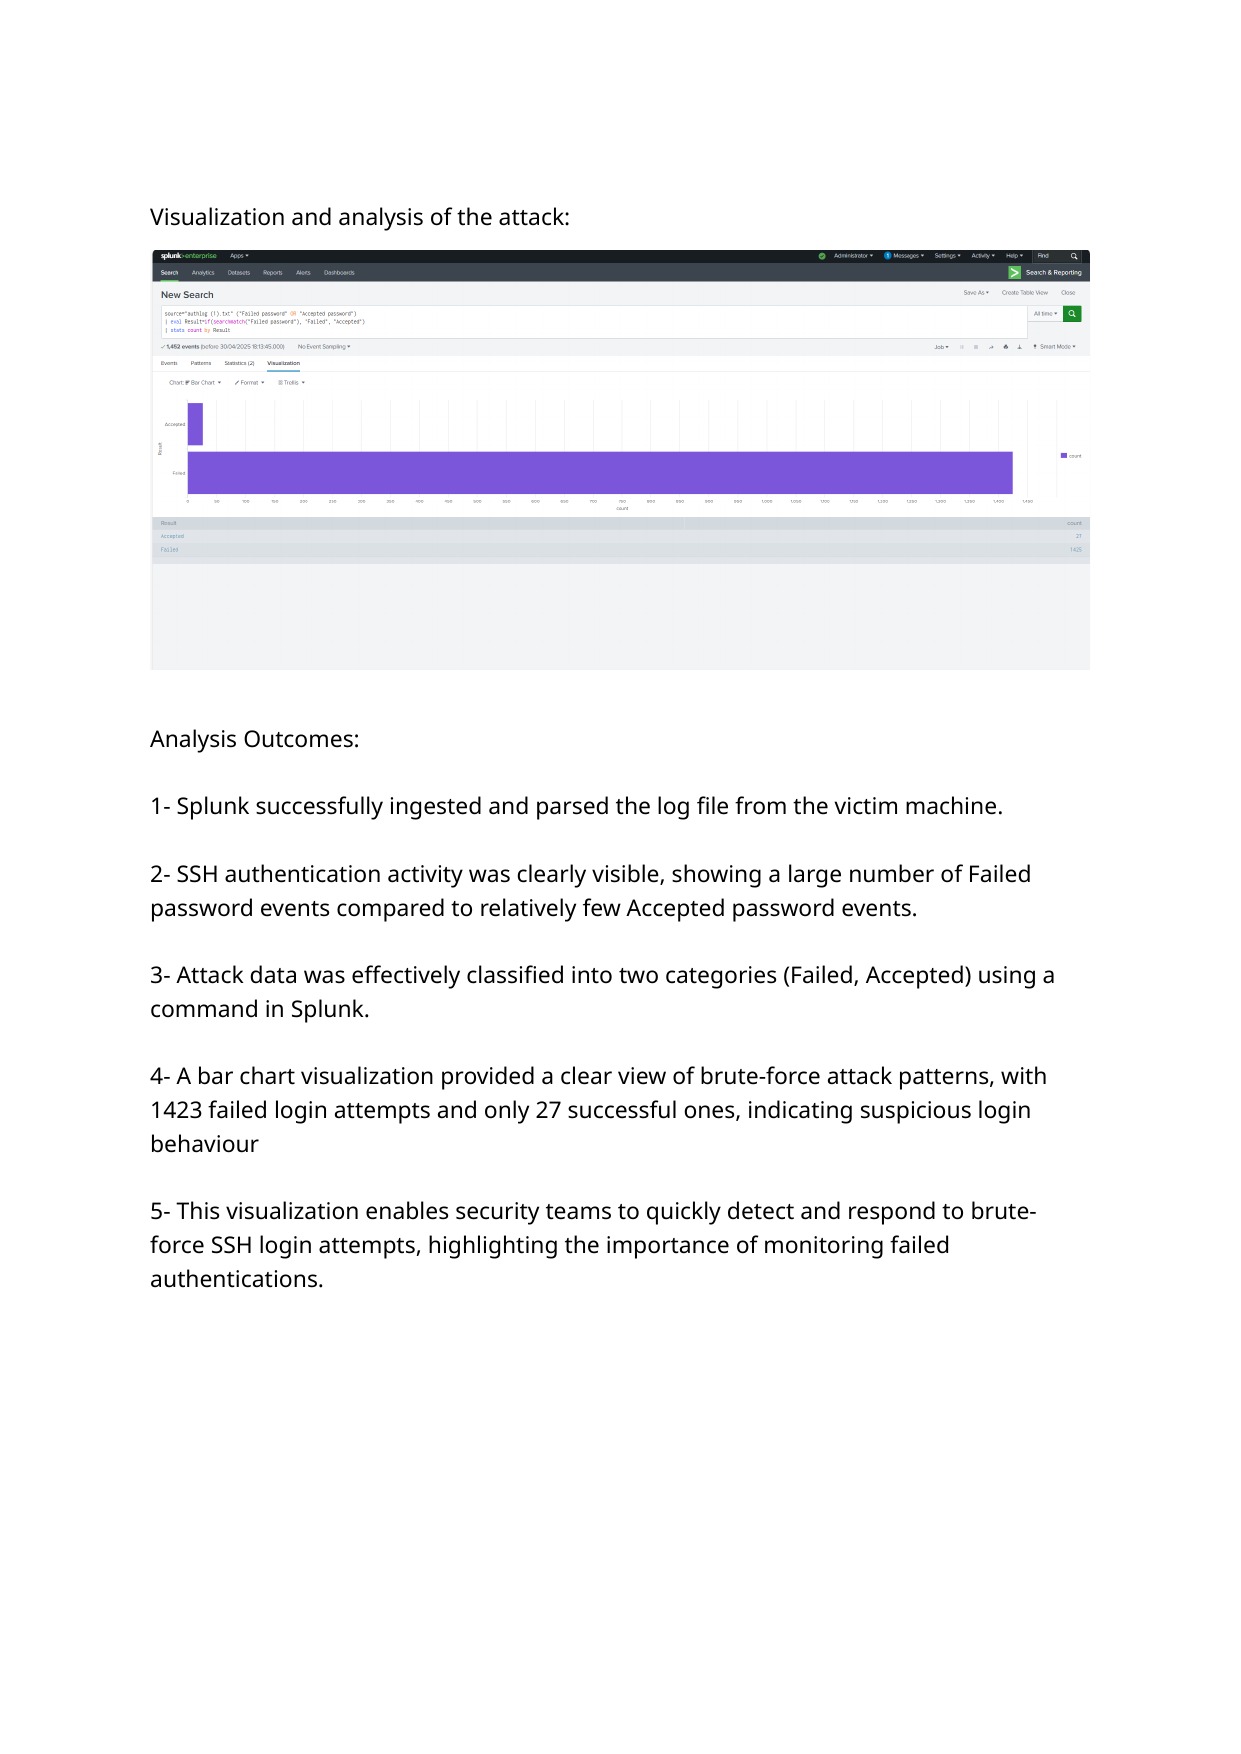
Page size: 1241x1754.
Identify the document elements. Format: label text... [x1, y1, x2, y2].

text Analysis Outcomes: 1- Splunk successfully ingested and parsed the log file from the victim machine. 2- SSH authentication activity was clearly visible, showing a large number of Failed password events compared to relatively few Accepted password events. 3- Attack data was effectively classified into two categories (Failed, Accepted) using a command in Splunk. 4- A bar chart visualization provided a clear view of brute-force attack patterns, with 1423 failed login attempts and only 27 successful ones, indicating suspicious login behaviour 5- This visualization enables security teams to quickly detect and respond to brute-force SSH login attempts, highlighting the importance of monitoring failed authentications. [150, 689, 1090, 1564]
picture [150, 250, 1091, 670]
text Visualization and analysis of the attack: [150, 200, 1090, 232]
